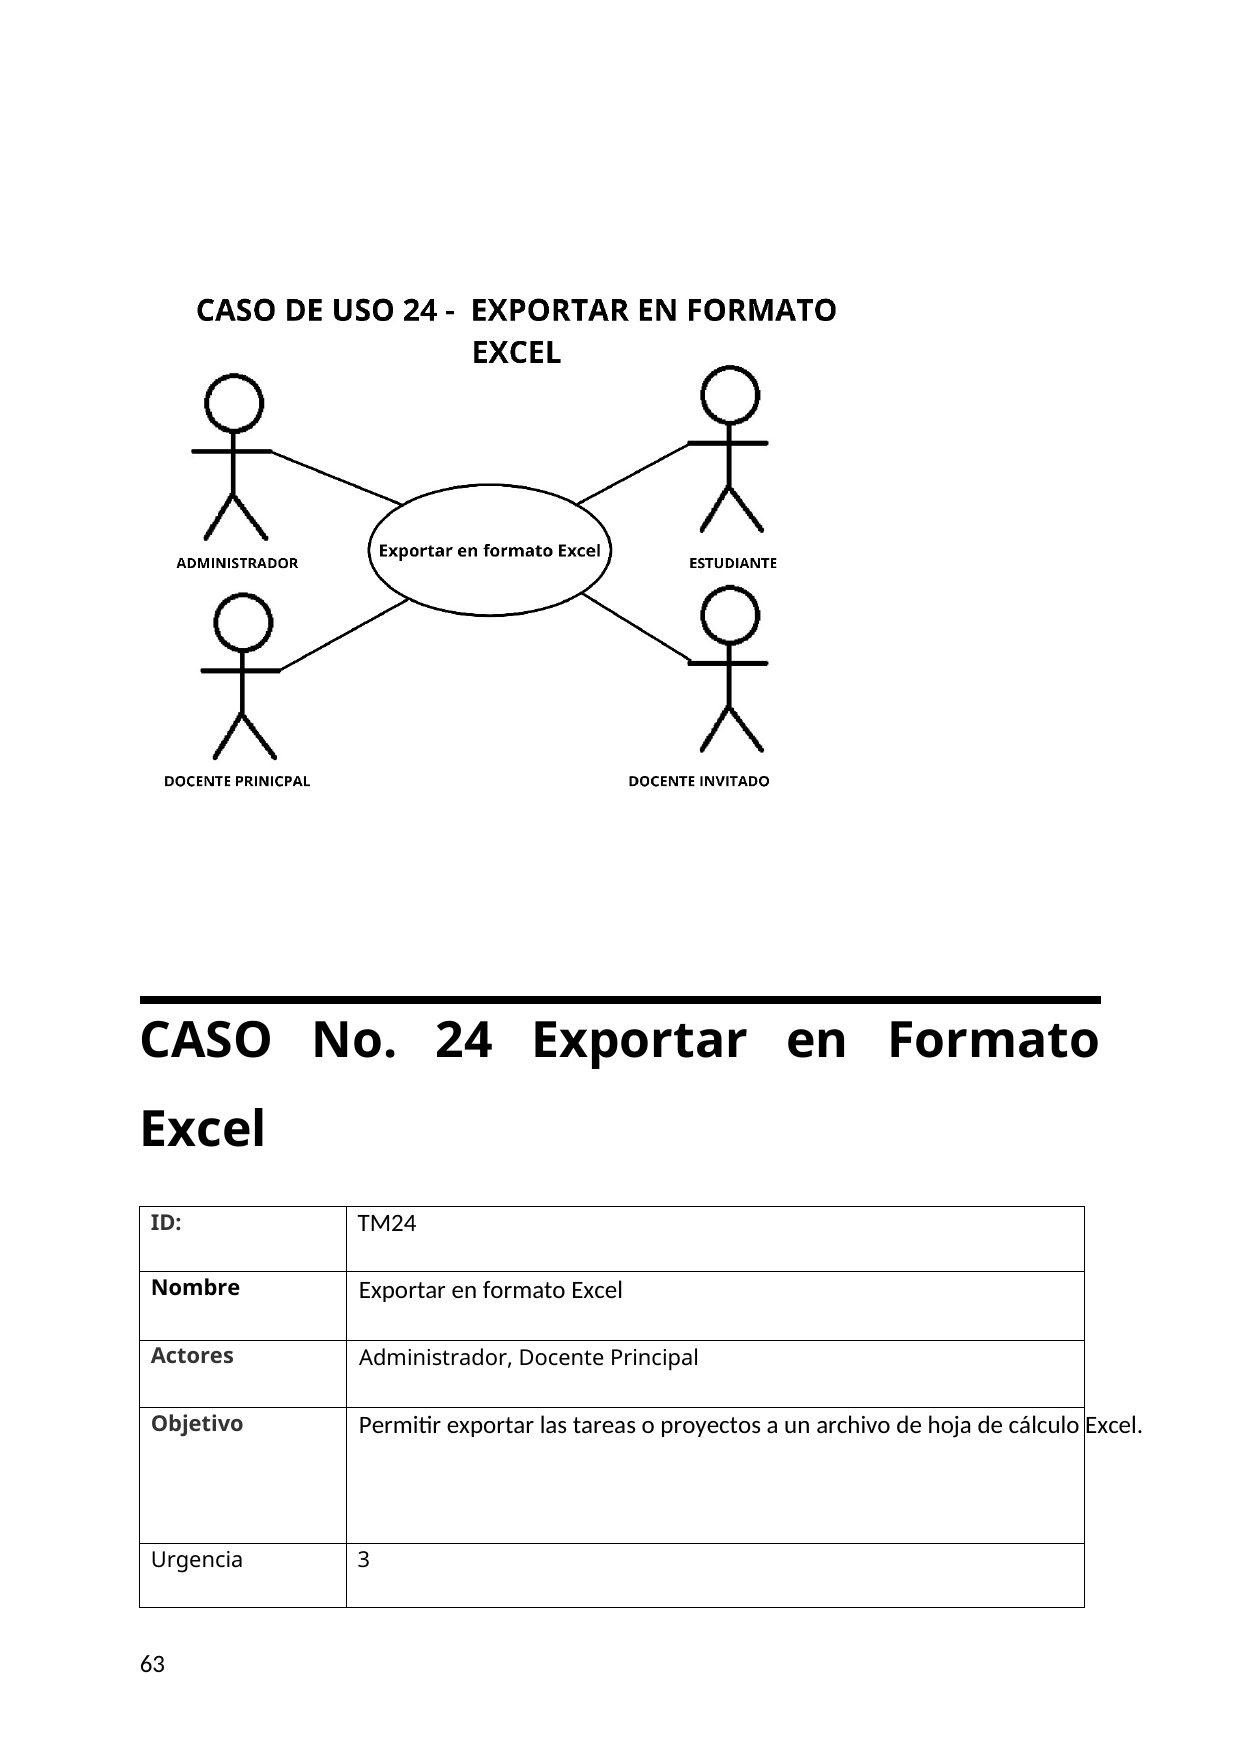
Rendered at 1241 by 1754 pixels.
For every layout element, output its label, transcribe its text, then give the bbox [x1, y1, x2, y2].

table_cell 3 [347, 1544, 1084, 1607]
text CASO No. 24 Exportar en Formato Excel [139, 997, 1101, 1161]
table_cell [347, 1408, 1084, 1543]
table_cell Objetivo [140, 1408, 346, 1543]
table_cell Actores [140, 1341, 346, 1407]
table_cell Nombre [140, 1272, 346, 1339]
picture [139, 132, 879, 871]
table_cell [347, 1341, 1084, 1407]
table_header TM24 [347, 1207, 1084, 1271]
table_cell [347, 1272, 1084, 1339]
table_cell Urgencia [140, 1544, 346, 1607]
table_header ID: [140, 1207, 346, 1271]
